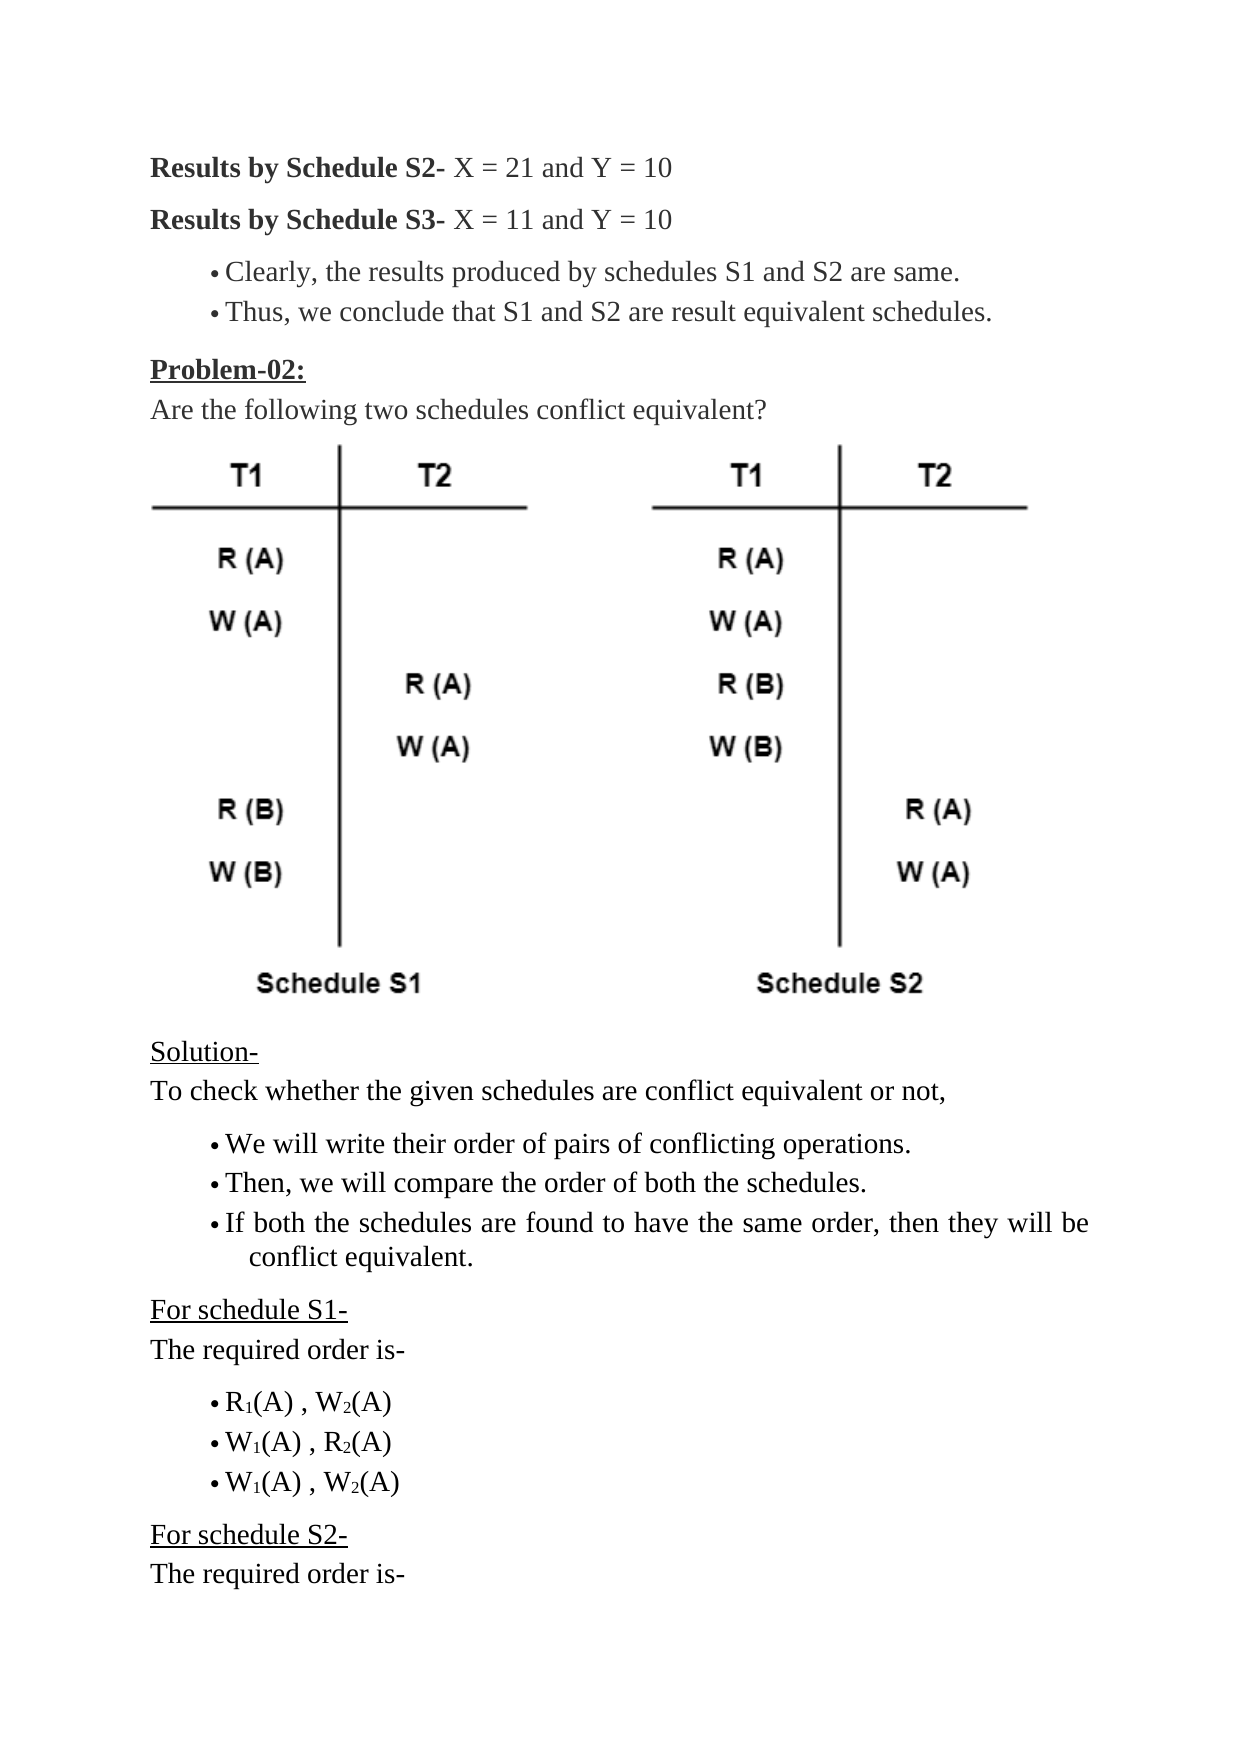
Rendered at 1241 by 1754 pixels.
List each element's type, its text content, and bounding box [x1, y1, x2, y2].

text The required order is- [150, 1557, 1090, 1590]
list Then, we will compare the order of both the schedules. [211, 1166, 1090, 1199]
subtitle For schedule S1- [150, 1279, 1090, 1326]
list W1(A) , W2(A) [211, 1464, 1090, 1497]
subtitle Problem-02: [150, 334, 1090, 386]
picture [150, 444, 1030, 998]
text Results by Schedule S2- X = 21 and Y = 10 [150, 150, 1090, 183]
list Thus, we conclude that S1 and S2 are result equivalent schedules. [211, 294, 1090, 328]
text To check whether the given schedules are conflict equivalent or not, [150, 1073, 1090, 1107]
list R1(A) , W2(A) [211, 1384, 1090, 1418]
subtitle Solution- [150, 1016, 1090, 1067]
list Clearly, the results produced by schedules S1 and S2 are same. [211, 254, 1090, 288]
list W1(A) , R2(A) [211, 1424, 1090, 1457]
list We will write their order of pairs of conflicting operations. [211, 1126, 1090, 1159]
text Are the following two schedules conflict equivalent? [150, 392, 1090, 425]
subtitle For schedule S2- [150, 1503, 1090, 1550]
list If both the schedules are found to have the same order, then they will be conflict equivalent. [211, 1205, 1090, 1272]
text The required order is- [150, 1332, 1090, 1365]
text Results by Schedule S3- X = 11 and Y = 10 [150, 202, 1090, 236]
